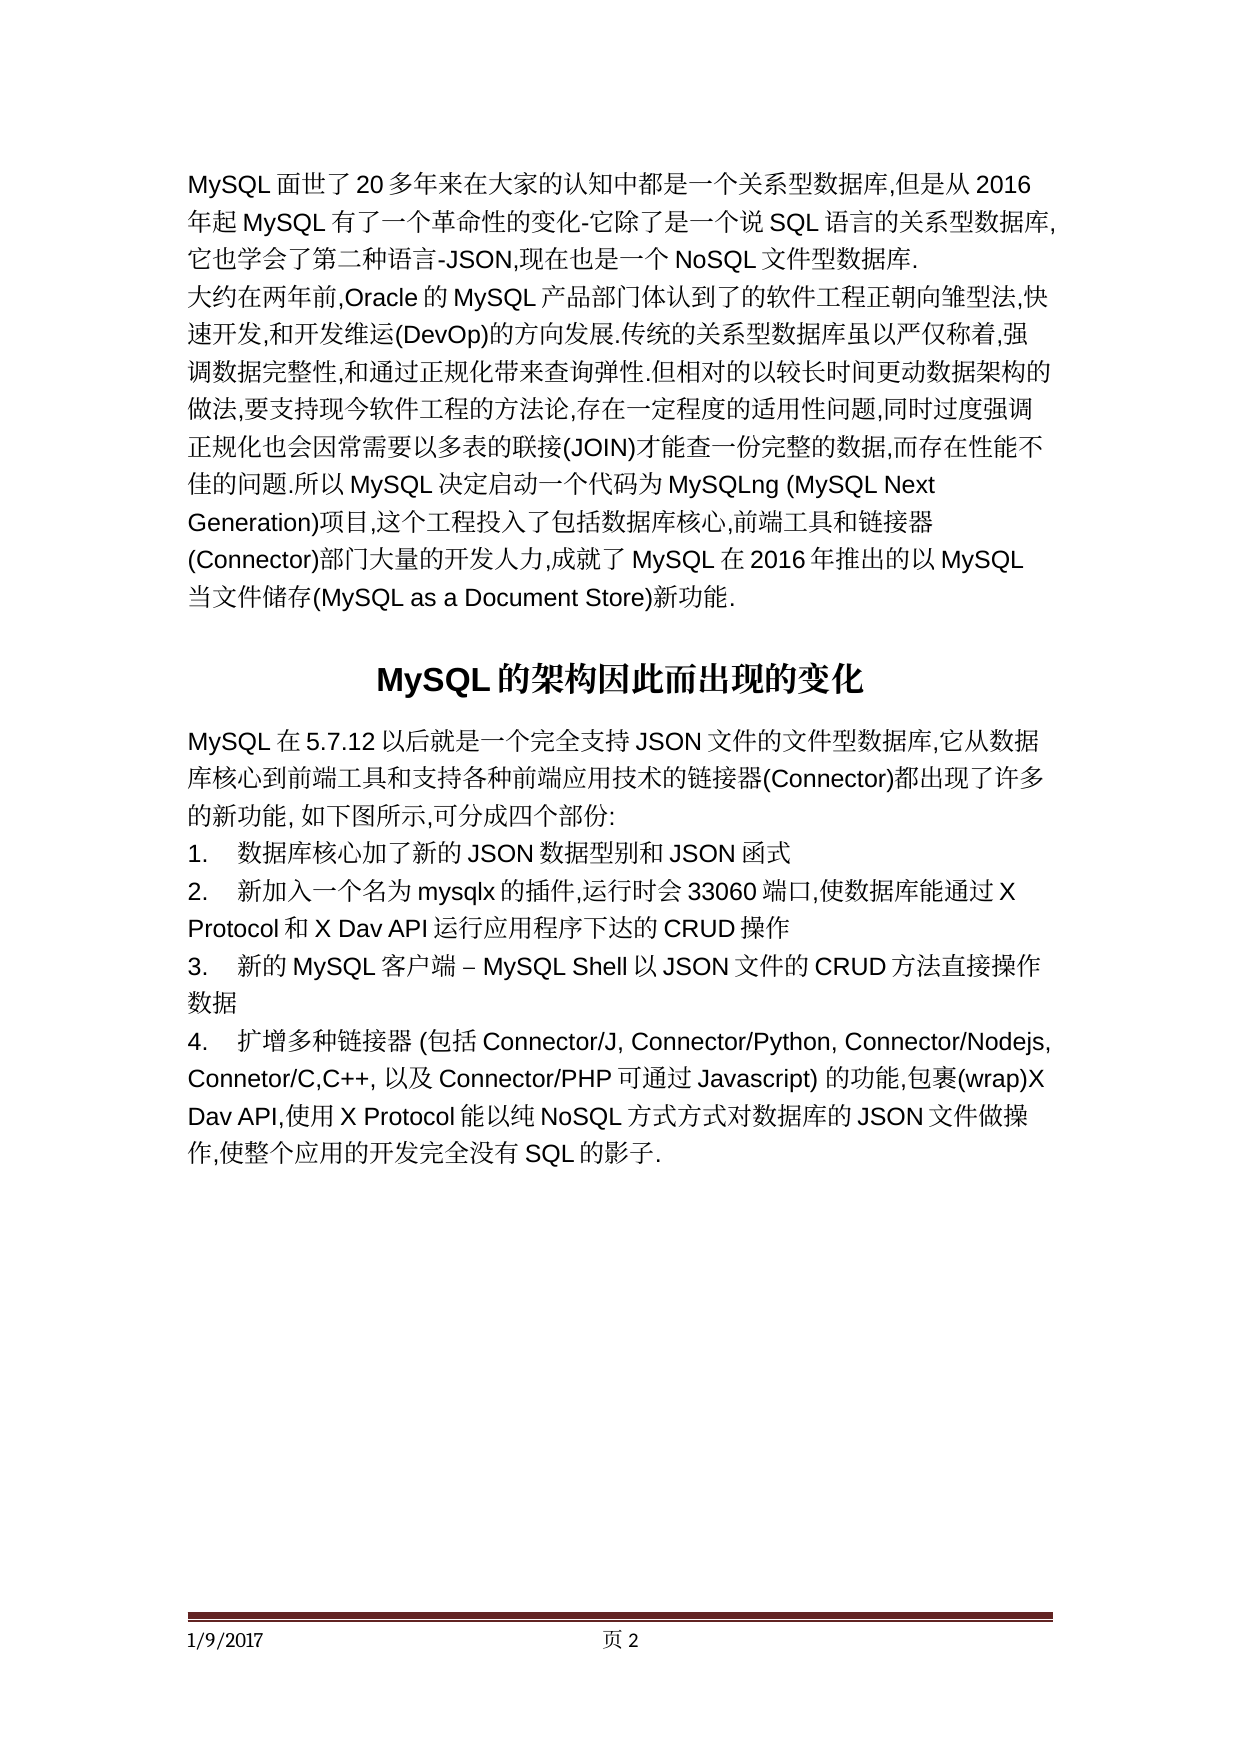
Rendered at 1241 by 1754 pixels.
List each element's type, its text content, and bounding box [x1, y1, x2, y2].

text 大约在两年前,Oracle的MySQL产品部门体认到了的软件工程正朝向雏型法,快速开发,和开发维运(DevOp)的方向发展.传统的关系型数据库虽以严仅称着,强调数据完整性,和通过正规化带来查询弹性.但相对的以较长时间更动数据架构的做法,要支持现今软件工程的方法论,存在一定程度的适用性问题,同时过度强调正规化也会因常需要以多表的联接(JOIN)才能查一份完整的数据,而存在性能不佳的问题.所以MySQL决定启动一个代码为MySQLng (MySQL Next Generation)项目,这个工程投入了包括数据库核心,前端工具和链接器(Connector)部门大量的开发人力,成就了MySQL在2016年推出的以MySQL当文件储存(MySQL as a Document Store)新功能. [187, 277, 1053, 614]
list 新的MySQL客户端 – MySQL Shell以JSON文件的CRUD方法直接操作数据 [187, 946, 1053, 1021]
list 新加入一个名为mysqlx的插件,运行时会33060端口,使数据库能通过X Protocol和X Dav API运行应用程序下达的CRUD操作 [187, 871, 1053, 946]
title MySQL的架构因此而出现的变化 [187, 639, 1053, 714]
text MySQL面世了20多年来在大家的认知中都是一个关系型数据库,但是从2016年起MySQL有了一个革命性的变化-它除了是一个说SQL语言的关系型数据库,它也学会了第二种语言-JSON,现在也是一个NoSQL文件型数据库. [187, 164, 1053, 277]
text MySQL在5.7.12以后就是一个完全支持JSON文件的文件型数据库,它从数据库核心到前端工具和支持各种前端应用技术的链接器(Connector)都出现了许多的新功能, 如下图所示,可分成四个部份: [187, 721, 1053, 833]
list 扩增多种链接器 (包括Connector/J, Connector/Python, Connector/Nodejs, Connetor/C,C++, 以及Connector/PHP可通过Javascript) 的功能,包裹(wrap)X Dav API,使用X Protocol能以纯NoSQL方式方式对数据库的JSON文件做操作,使整个应用的开发完全没有SQL的影子. [187, 1021, 1053, 1171]
list 数据库核心加了新的JSON数据型别和JSON函式 [187, 833, 1053, 871]
